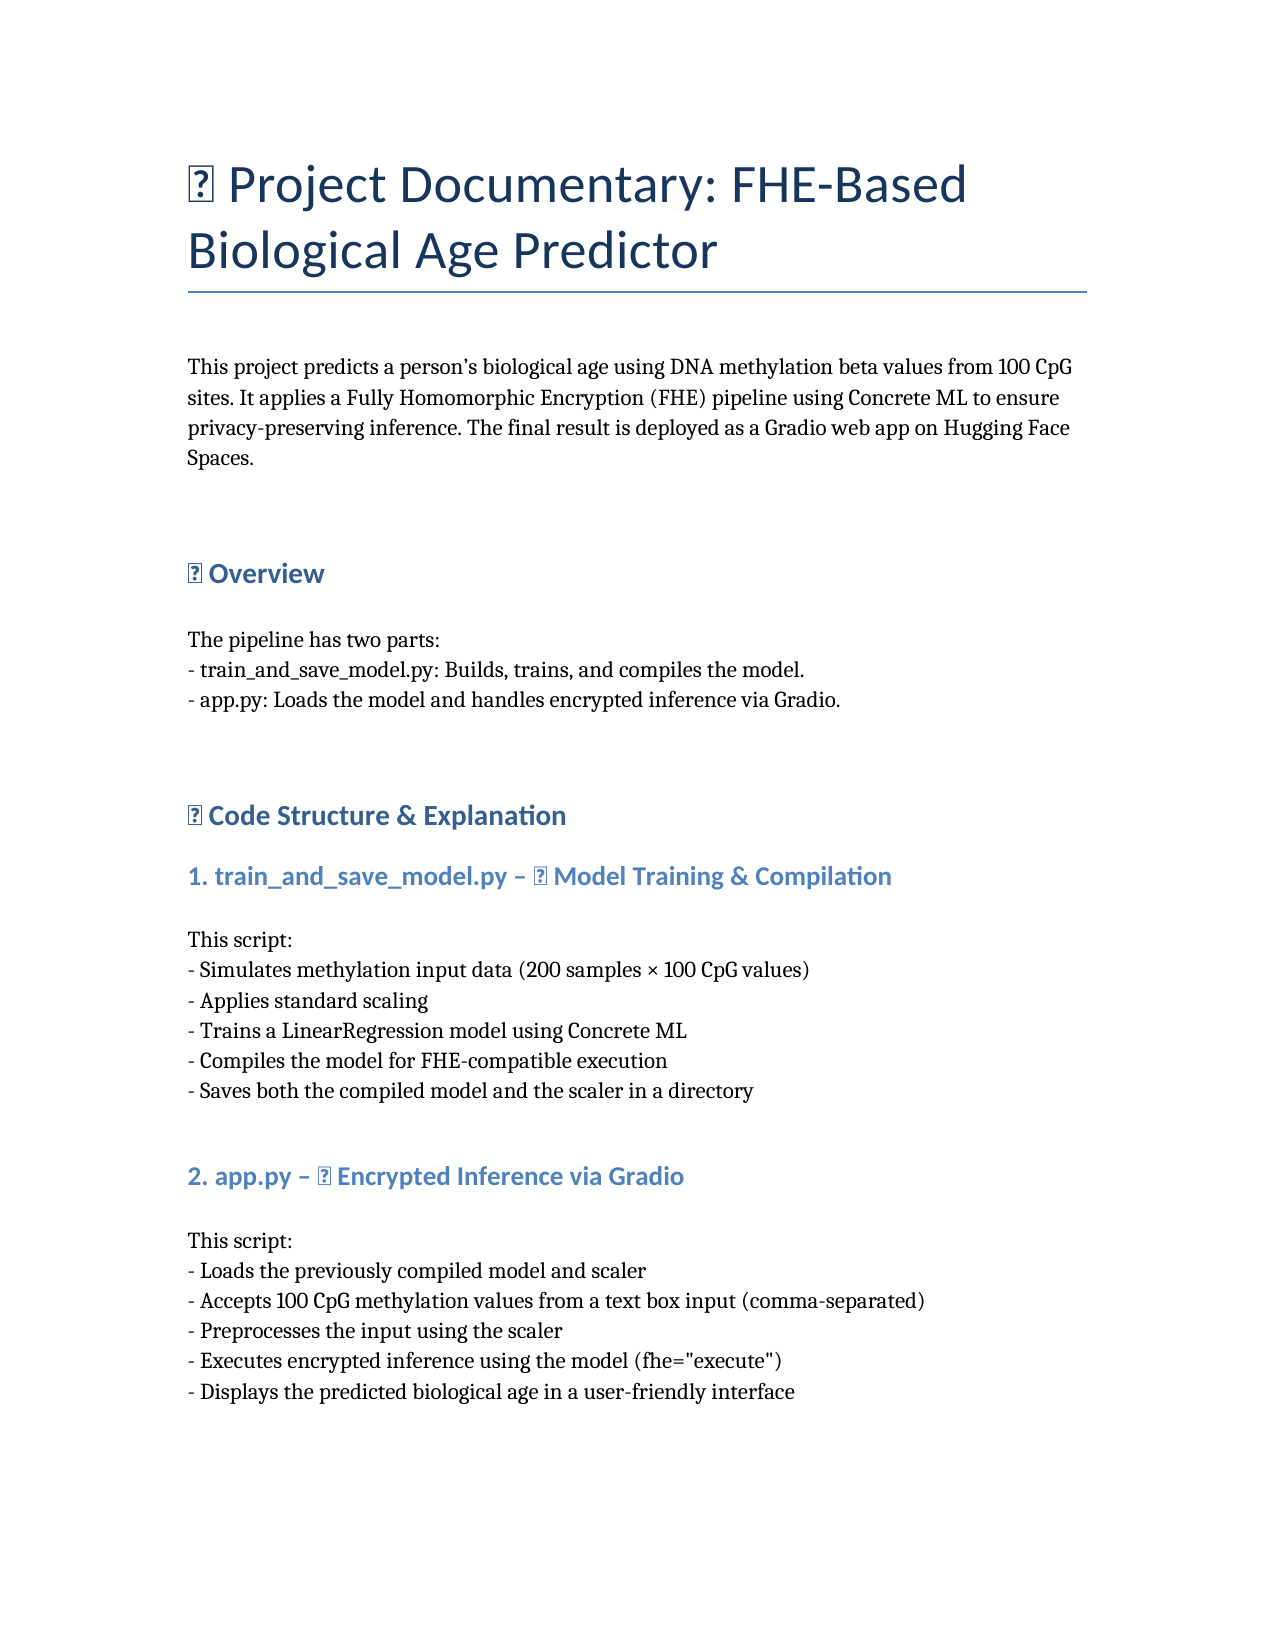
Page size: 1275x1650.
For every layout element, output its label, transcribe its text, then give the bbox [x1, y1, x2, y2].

subtitle 2. app.py – 🧪 Encrypted Inference via Gradio [187, 1159, 1087, 1192]
title 📄 Project Documentary: FHE-Based Biological Age Predictor [187, 150, 1087, 293]
subtitle 📁 Code Structure & Explanation [187, 797, 1087, 833]
text This project predicts a person’s biological age using DNA methylation beta values from 100 CpG sites. It applies a Fully Homomorphic Encryption (FHE) pipeline using Concrete ML to ensure privacy-preserving inference. The final result is deployed as a Gradio web app on Hugging Face Spaces. [187, 324, 1087, 501]
text This script: - Loads the previously compiled model and scaler - Accepts 100 CpG methylation values from a text box input (comma-separated) - Preprocesses the input using the scaler - Executes encrypted inference using the model (fhe="execute") - Displays the predicted biological age in a user-friendly interface [187, 1197, 1087, 1435]
text This script: - Simulates methylation input data (200 samples × 100 CpG values) - Applies standard scaling - Trains a LinearRegression model using Concrete ML - Compiles the model for FHE-compatible execution - Saves both the compiled model and the scaler in a directory [187, 897, 1087, 1135]
subtitle 🧠 Overview [187, 555, 1087, 591]
subtitle 1. train_and_save_model.py – 🔧 Model Training & Compilation [187, 859, 1087, 892]
text The pipeline has two parts: - train_and_save_model.py: Builds, trains, and compiles the model. - app.py: Loads the model and handles encrypted inference via Gradio. [187, 596, 1087, 743]
